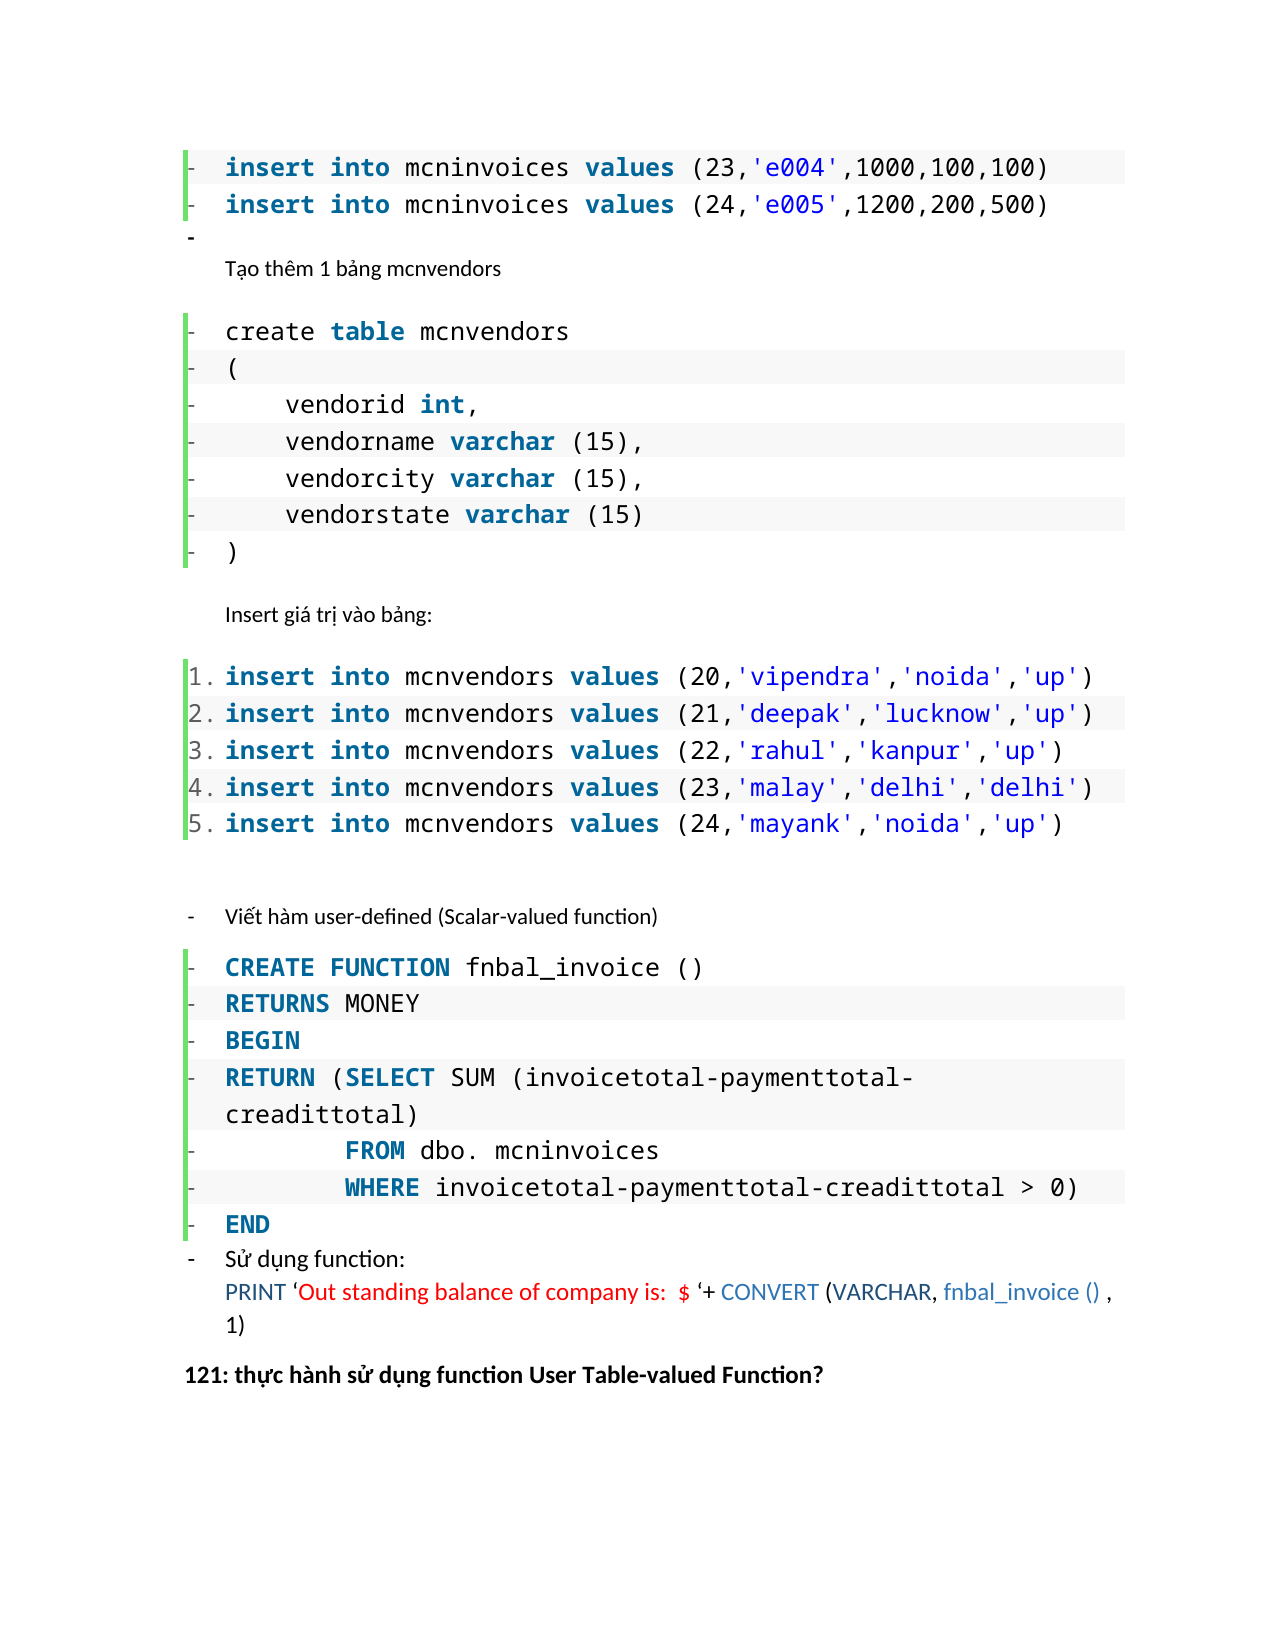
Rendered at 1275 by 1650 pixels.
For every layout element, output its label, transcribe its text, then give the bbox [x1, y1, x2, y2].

list vendorcity varchar (15), [188, 460, 1125, 494]
list CREATE FUNCTION fnbal_invoice () [188, 949, 1125, 983]
list BEGIN [188, 1023, 1125, 1057]
list insert into mcnvendors values (20,'vipendra','noida','up') [188, 659, 1125, 693]
list RETURNS MONEY [188, 986, 1125, 1020]
text Tạo thêm 1 bảng mcnvendors [225, 254, 1125, 282]
list vendorid int, [188, 387, 1125, 421]
list vendorstate varchar (15) [188, 497, 1125, 531]
list Viết hàm user-defined (Scalar-valued function) [187, 902, 1125, 930]
list RETURN (SELECT SUM (invoicetotal-paymenttotal-creadittotal) [188, 1059, 1125, 1130]
list vendorname varchar (15), [188, 423, 1125, 457]
list insert into mcnvendors values (22,'rahul','kanpur','up') [188, 733, 1125, 767]
list WHERE invoicetotal-paymenttotal-creadittotal > 0) [188, 1170, 1125, 1204]
text Insert giá trị vào bảng: [225, 600, 1125, 628]
list END [188, 1207, 1125, 1241]
list insert into mcnvendors values (24,'mayank','noida','up') [188, 806, 1125, 840]
list ( [188, 350, 1125, 384]
list ) [188, 534, 1125, 568]
text 121: thực hành sử dụng function User Table-valued Function? [150, 1359, 1125, 1389]
list Sử dụng function: [187, 1243, 1125, 1274]
list insert into mcnvendors values (23,'malay','delhi','delhi') [188, 769, 1125, 803]
list FROM dbo. mcninvoices [188, 1133, 1125, 1167]
list insert into mcnvendors values (21,'deepak','lucknow','up') [188, 696, 1125, 730]
list create table mcnvendors [188, 313, 1125, 347]
list insert into mcninvoices values (24,'e005',1200,200,500) [188, 187, 1125, 221]
text PRINT ‘Out standing balance of company is: $ ‘+ CONVERT (VARCHAR, fnbal_invoice () , 1) [225, 1276, 1125, 1340]
list insert into mcninvoices values (23,'e004',1000,100,100) [188, 150, 1125, 184]
